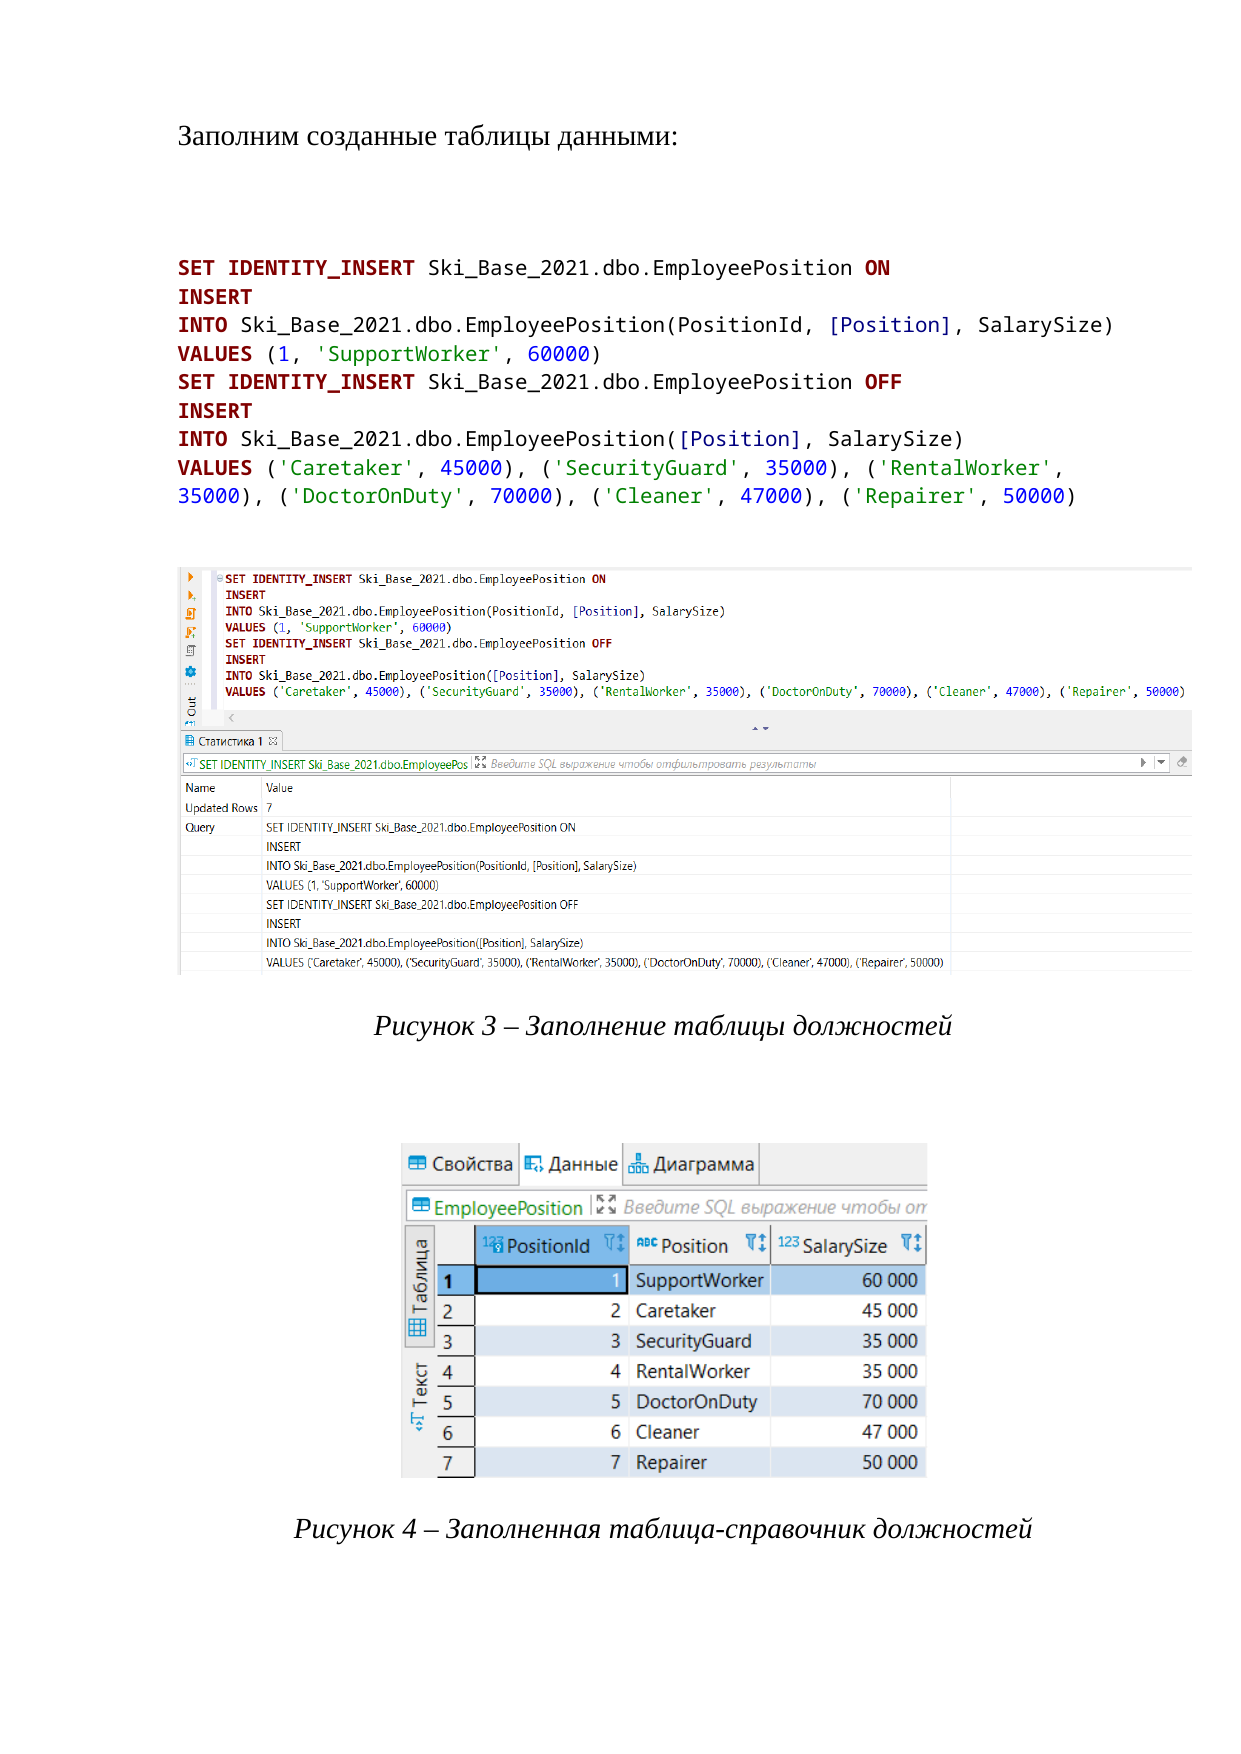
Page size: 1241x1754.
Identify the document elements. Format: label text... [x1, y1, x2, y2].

text Заполним созданные таблицы данными: [177, 118, 1152, 152]
text INTO Ski_Base_2021.dbo.EmployeePosition(PositionId, [Position], SalarySize) [177, 310, 1152, 339]
text SET IDENTITY_INSERT Ski_Base_2021.dbo.EmployeePosition OFF [177, 367, 1152, 396]
text VALUES (1, 'SupportWorker', 60000) [177, 339, 1152, 367]
text SET IDENTITY_INSERT Ski_Base_2021.dbo.EmployeePosition ON [177, 253, 1152, 282]
text Рисунок 3 – Заполнение таблицы должностей [177, 1008, 1152, 1041]
text VALUES ('Caretaker', 45000), ('SecurityGuard', 35000), ('RentalWorker', 35000), ('DoctorOnDuty', 70000), ('Cleaner', 47000), ('Repairer', 50000) [177, 453, 1152, 509]
text INTO Ski_Base_2021.dbo.EmployeePosition([Position], SalarySize) [177, 424, 1152, 453]
picture [401, 1143, 928, 1478]
text INSERT [177, 282, 1152, 310]
text INSERT [177, 396, 1152, 424]
text Рисунок 4 – Заполненная таблица-справочник должностей [177, 1511, 1152, 1545]
picture [177, 567, 1192, 975]
